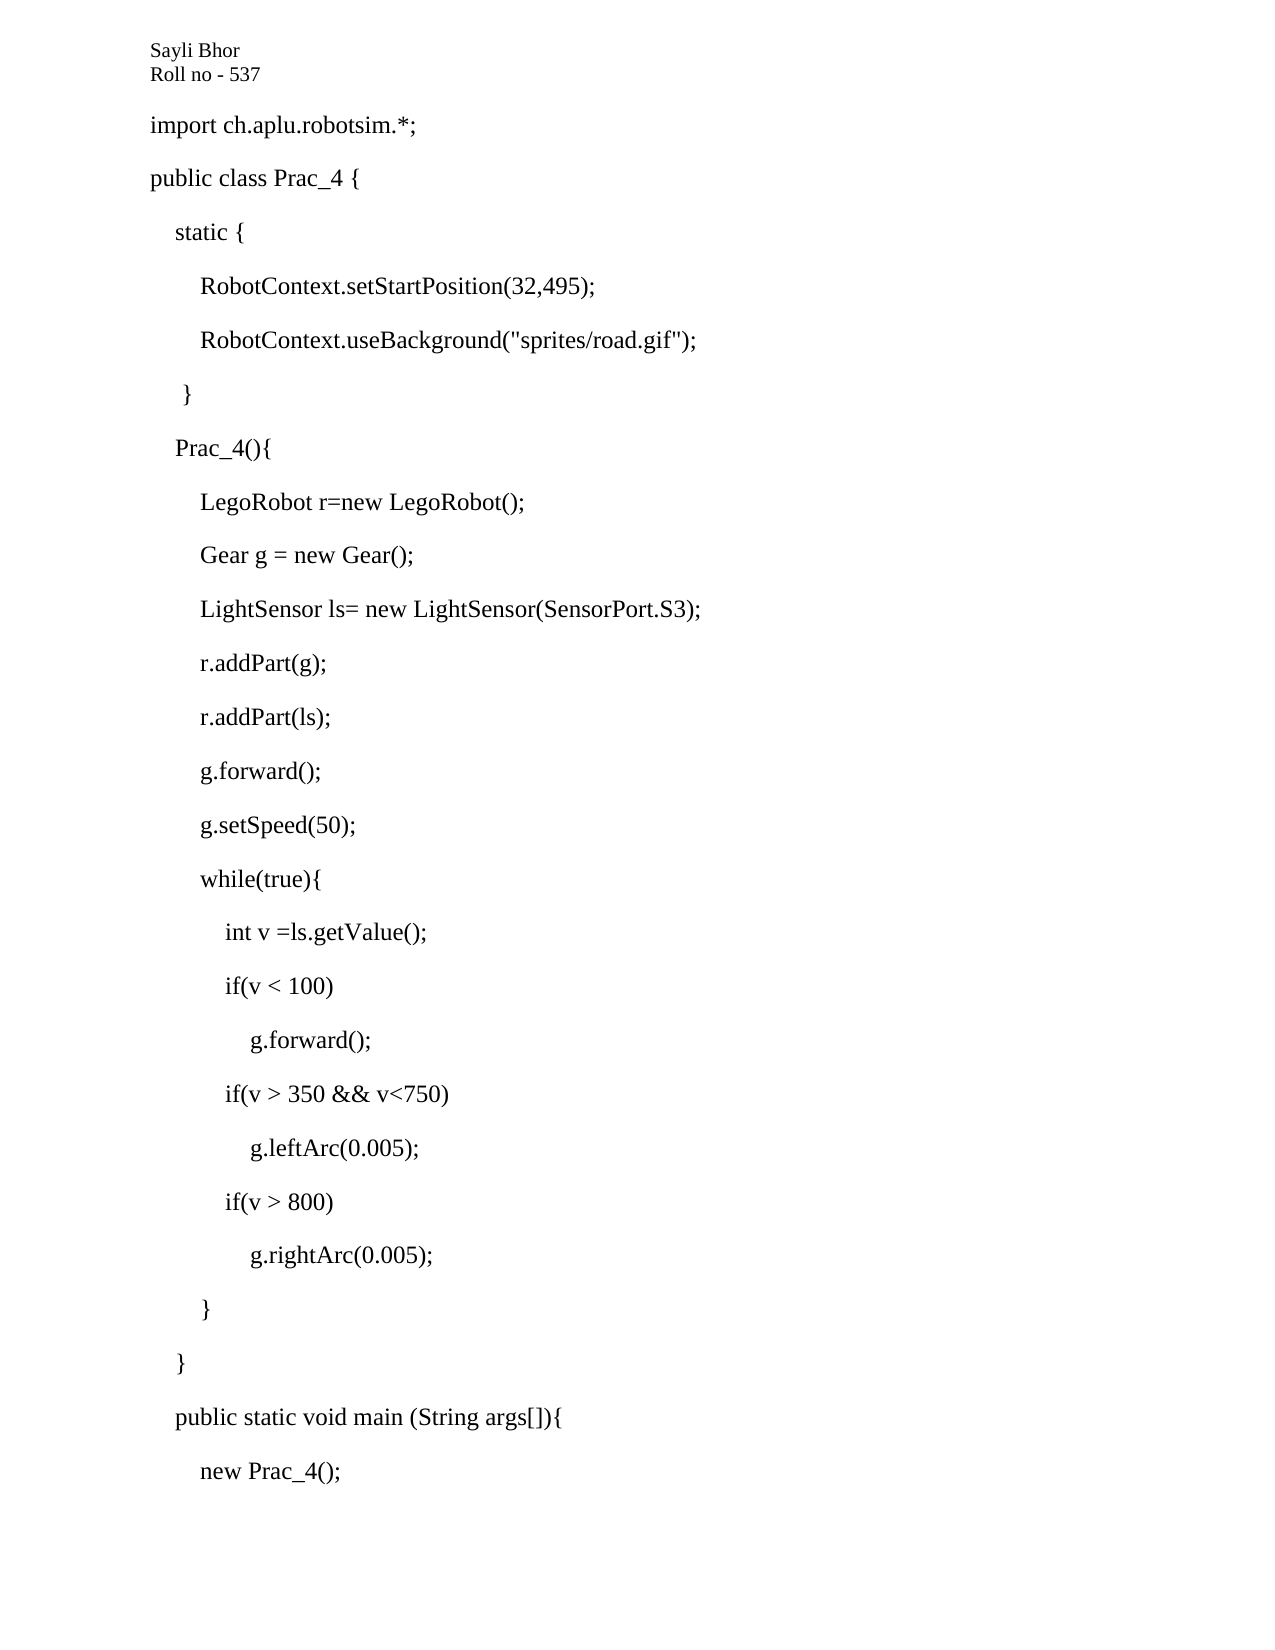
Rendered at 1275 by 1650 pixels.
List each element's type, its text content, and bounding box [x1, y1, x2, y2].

text import ch.aplu.robotsim.*; [150, 110, 1125, 138]
text while(true){ [150, 864, 1125, 892]
text if(v > 350 && v<750) [150, 1079, 1125, 1108]
text } [150, 379, 1125, 408]
text g.rightArc(0.005); [150, 1241, 1125, 1269]
text if(v < 100) [150, 971, 1125, 1000]
text g.setSpeed(50); [150, 810, 1125, 838]
text } [150, 1294, 1125, 1323]
text static { [150, 217, 1125, 246]
text LightSensor ls= new LightSensor(SensorPort.S3); [150, 594, 1125, 623]
text int v =ls.getValue(); [150, 917, 1125, 946]
text g.leftArc(0.005); [150, 1133, 1125, 1162]
text } [150, 1348, 1125, 1377]
text public static void main (String args[]){ [150, 1402, 1125, 1431]
text LegoRobot r=new LegoRobot(); [150, 487, 1125, 515]
text if(v > 800) [150, 1187, 1125, 1216]
text Gear g = new Gear(); [150, 541, 1125, 569]
text RobotContext.setStartPosition(32,495); [150, 271, 1125, 300]
text g.forward(); [150, 756, 1125, 785]
text RobotContext.useBackground("sprites/road.gif"); [150, 325, 1125, 354]
text g.forward(); [150, 1025, 1125, 1054]
text r.addPart(g); [150, 648, 1125, 677]
text Prac_4(){ [150, 433, 1125, 462]
text new Prac_4(); [150, 1456, 1125, 1485]
text public class Prac_4 { [150, 163, 1125, 192]
text r.addPart(ls); [150, 702, 1125, 731]
